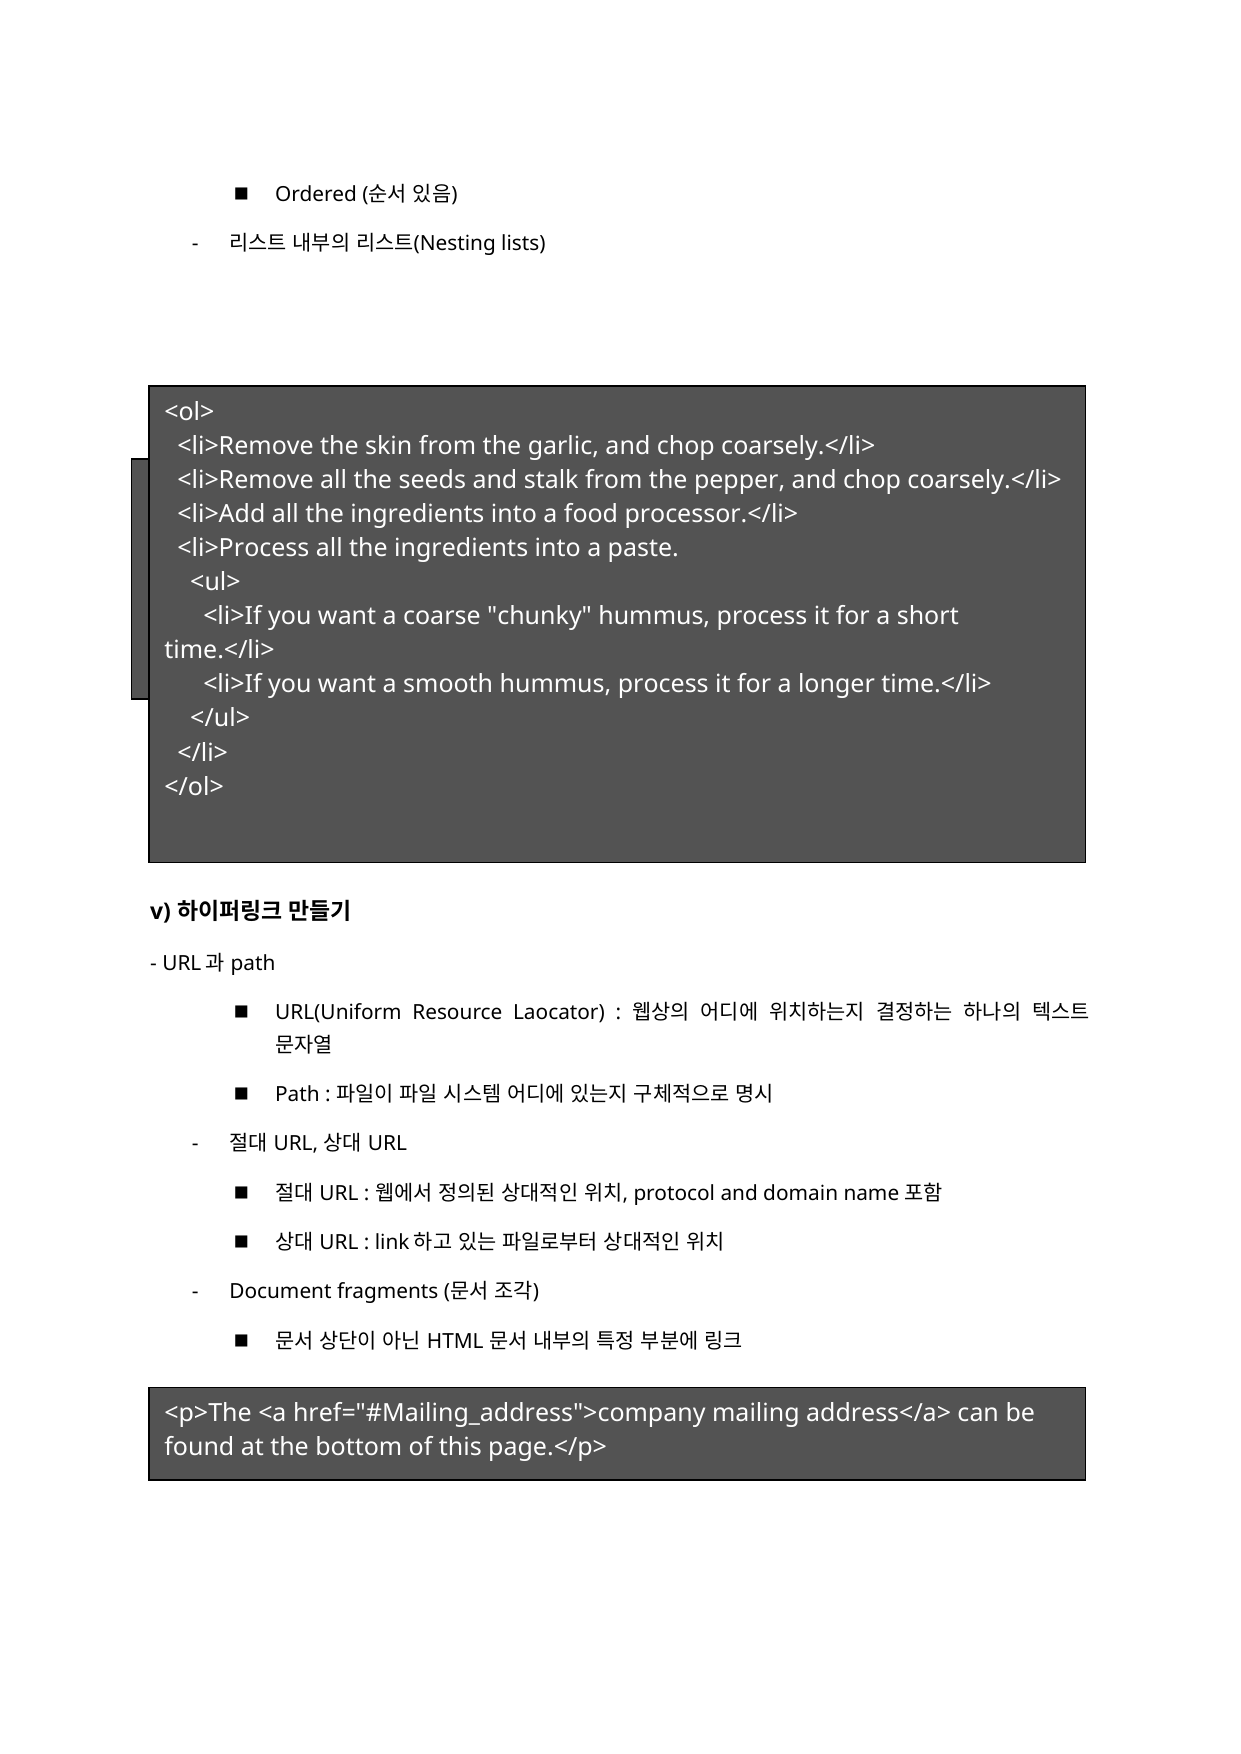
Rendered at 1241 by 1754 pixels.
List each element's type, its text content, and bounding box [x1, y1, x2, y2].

text - URL과 path [150, 946, 1090, 976]
list 리스트 내부의 리스트(Nesting lists) [192, 227, 1090, 257]
list Document fragments (문서 조각) [192, 1275, 1090, 1305]
list 절대 URL, 상대 URL [192, 1127, 1090, 1157]
list 상대 URL : link하고 있는 파일로부터 상대적인 위치 [233, 1225, 1090, 1256]
list Ordered (순서 있음) [233, 177, 1090, 207]
text v) 하이퍼링크 만들기 [150, 371, 1090, 927]
list URL(Uniform Resource Laocator) : 웹상의 어디에 위치하는지 결정하는 하나의 텍스트 문자열 [233, 995, 1090, 1058]
list Path : 파일이 파일 시스템 어디에 있는지 구체적으로 명시 [233, 1077, 1090, 1107]
list 절대 URL : 웹에서 정의된 상대적인 위치, protocol and domain name 포함 [233, 1176, 1090, 1206]
list 문서 상단이 아닌 HTML 문서 내부의 특정 부분에 링크 [233, 1324, 1090, 1354]
